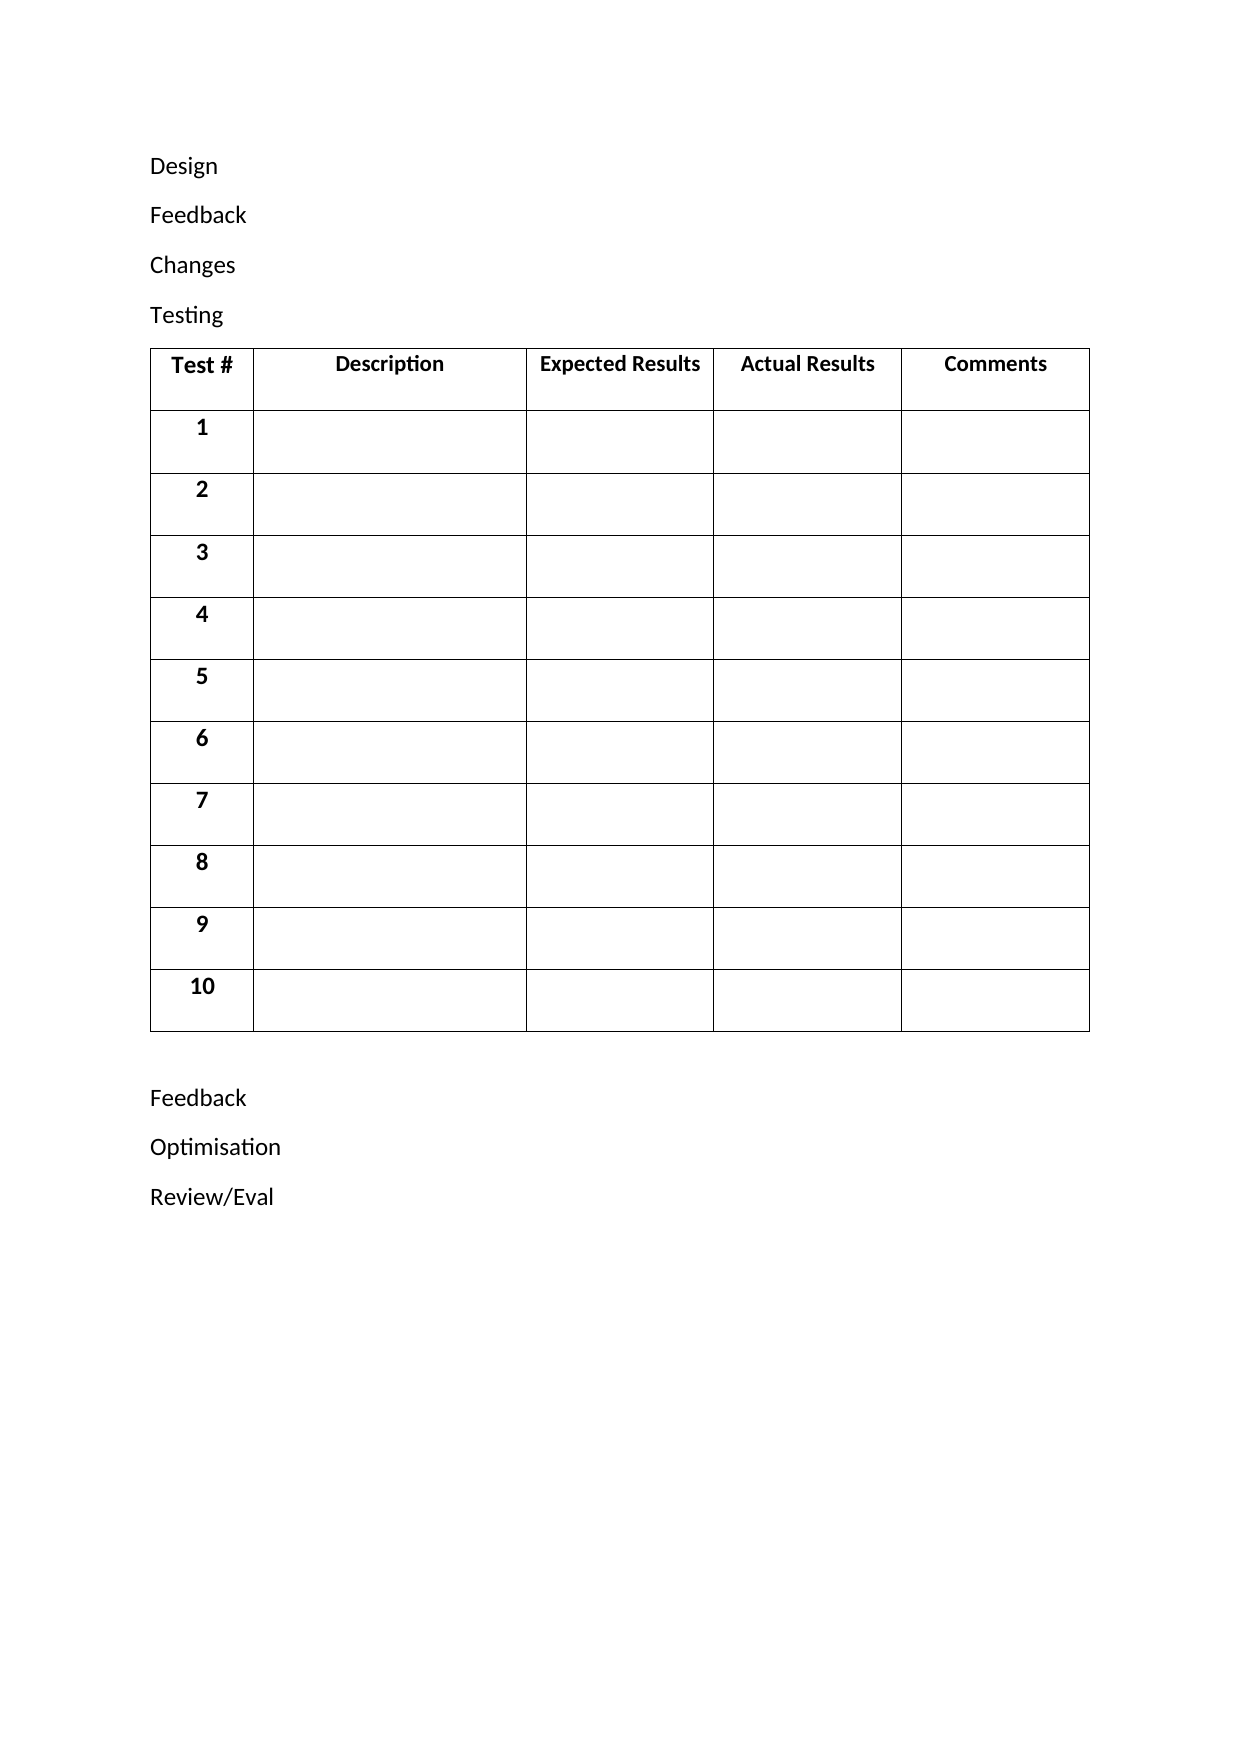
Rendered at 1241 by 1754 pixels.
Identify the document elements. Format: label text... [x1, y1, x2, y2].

table_cell [714, 970, 901, 1031]
table_cell 3 [151, 536, 253, 597]
text Review/Eval [150, 1181, 1090, 1212]
table_cell [714, 908, 901, 969]
table_cell [527, 411, 713, 472]
table_cell [254, 411, 526, 472]
text Feedback [150, 199, 1090, 230]
table_cell [254, 722, 526, 783]
table_cell [902, 908, 1089, 969]
table_cell [254, 598, 526, 659]
table_cell 4 [151, 598, 253, 659]
table_cell [254, 536, 526, 597]
table_cell 1 [151, 411, 253, 472]
table_header Actual Results [714, 349, 901, 410]
table_cell [714, 846, 901, 907]
table_cell [527, 536, 713, 597]
table_cell [714, 660, 901, 721]
table_cell [254, 784, 526, 845]
table_cell [902, 660, 1089, 721]
table_cell [714, 411, 901, 472]
table_cell [254, 846, 526, 907]
table_cell [714, 784, 901, 845]
table_cell 10 [151, 970, 253, 1031]
table_cell [714, 474, 901, 534]
table_cell 2 [151, 474, 253, 534]
table_cell [714, 598, 901, 659]
table_cell [714, 536, 901, 597]
table_cell [254, 970, 526, 1031]
table_cell [527, 846, 713, 907]
table_header Expected Results [527, 349, 713, 410]
table_cell [527, 660, 713, 721]
table_cell 5 [151, 660, 253, 721]
table_cell [527, 784, 713, 845]
text Design [150, 150, 1090, 181]
table_cell [902, 970, 1089, 1031]
table_header Test # [151, 349, 253, 410]
table_cell 6 [151, 722, 253, 783]
table_cell [254, 660, 526, 721]
text Changes [150, 249, 1090, 280]
table_cell [902, 846, 1089, 907]
table_cell [527, 474, 713, 534]
table_cell [527, 722, 713, 783]
table_cell [527, 908, 713, 969]
table_header Description [254, 349, 526, 410]
text Optimisation [150, 1131, 1090, 1162]
table_cell [527, 598, 713, 659]
table_cell [527, 970, 713, 1031]
table_header Comments [902, 349, 1089, 410]
table_cell 7 [151, 784, 253, 845]
text Feedback [150, 1082, 1090, 1112]
table_cell [254, 908, 526, 969]
table_cell [714, 722, 901, 783]
table_cell [254, 474, 526, 534]
table_cell [902, 784, 1089, 845]
table_cell [902, 474, 1089, 534]
table_cell [902, 536, 1089, 597]
text Testing [150, 299, 1090, 329]
table_cell [902, 411, 1089, 472]
table_cell 9 [151, 908, 253, 969]
table_cell [902, 722, 1089, 783]
table_cell [902, 598, 1089, 659]
table_cell 8 [151, 846, 253, 907]
